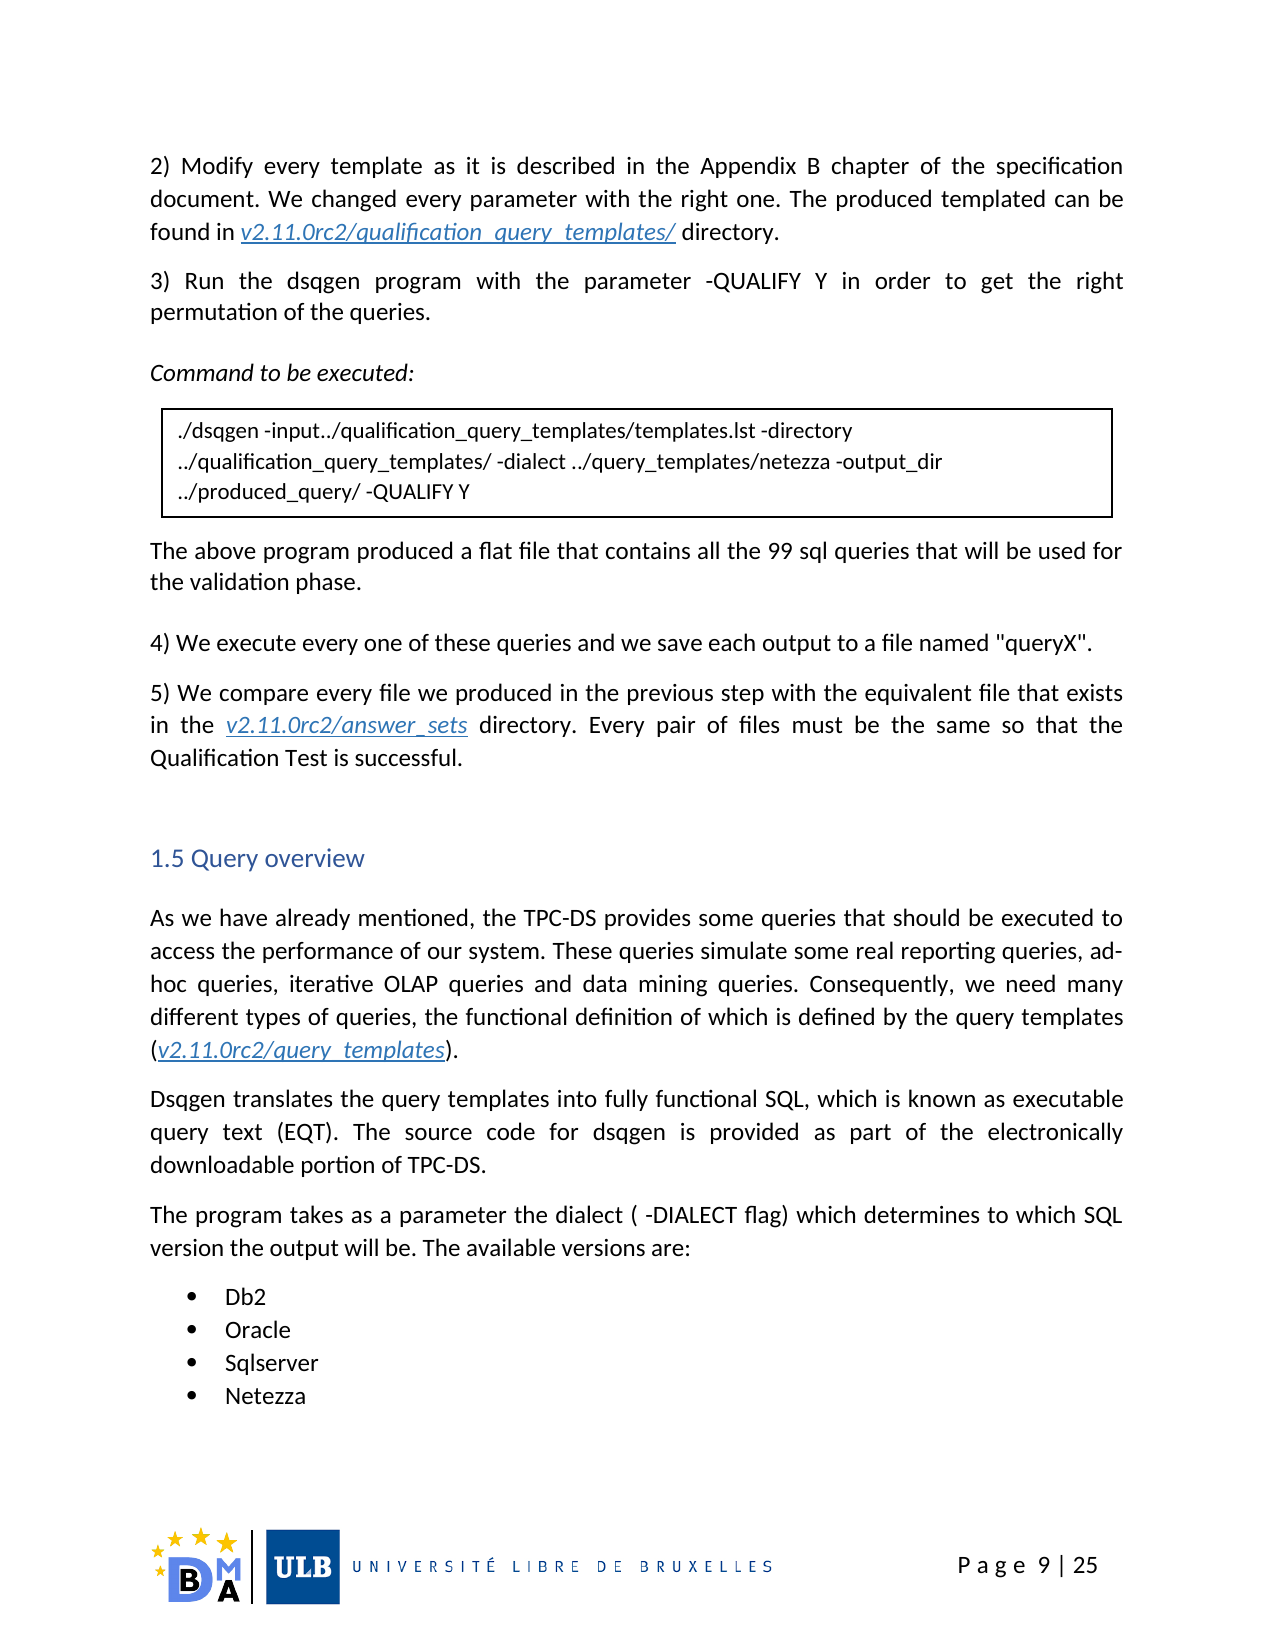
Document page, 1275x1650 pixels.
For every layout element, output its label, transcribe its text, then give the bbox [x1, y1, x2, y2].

list Db2 [187, 1281, 1125, 1312]
subtitle Query overview [150, 842, 1125, 875]
list Sqlserver [187, 1347, 1125, 1378]
list Oracle [187, 1314, 1125, 1345]
text 4) We execute every one of these queries and we save each output to a file named "queryX". [150, 627, 1125, 658]
text Dsqgen translates the query templates into fully functional SQL, which is known as executable query text (EQT). The source code for dsqgen is provided as part of the electronically downloadable portion of TPC-DS. [150, 1083, 1125, 1180]
text 5) We compare every file we produced in the previous step with the equivalent file that exists in the v2.11.0rc2/answer_sets directory. Every pair of files must be the same so that the Qualification Test is successful. [150, 677, 1125, 773]
picture [150, 1526, 242, 1603]
text 2) Modify every template as it is described in the Appendix B chapter of the specification document. We changed every parameter with the right one. The produced templated can be found in v2.11.0rc2/qualification_query_templates/ directory. [150, 150, 1125, 246]
text 3) Run the dsqgen program with the parameter -QUALIFY Y in order to get the right permutation of the queries. [150, 265, 1125, 326]
text The above program produced a flat file that contains all the 99 sql queries that will be used for the validation phase. [150, 394, 1125, 597]
picture [262, 1527, 780, 1606]
list Netezza [187, 1380, 1125, 1411]
text The program takes as a parameter the dialect ( -DIALECT flag) which determines to which SQL version the output will be. The available versions are: [150, 1199, 1125, 1262]
text As we have already mentioned, the TPC-DS provides some queries that should be executed to access the performance of our system. These queries simulate some real reporting queries, ad-hoc queries, iterative OLAP queries and data mining queries. Consequently, we need many different types of queries, the functional definition of which is defined by the query templates (v2.11.0rc2/query_templates). [150, 902, 1125, 1064]
text Command to be executed: [150, 357, 1125, 387]
